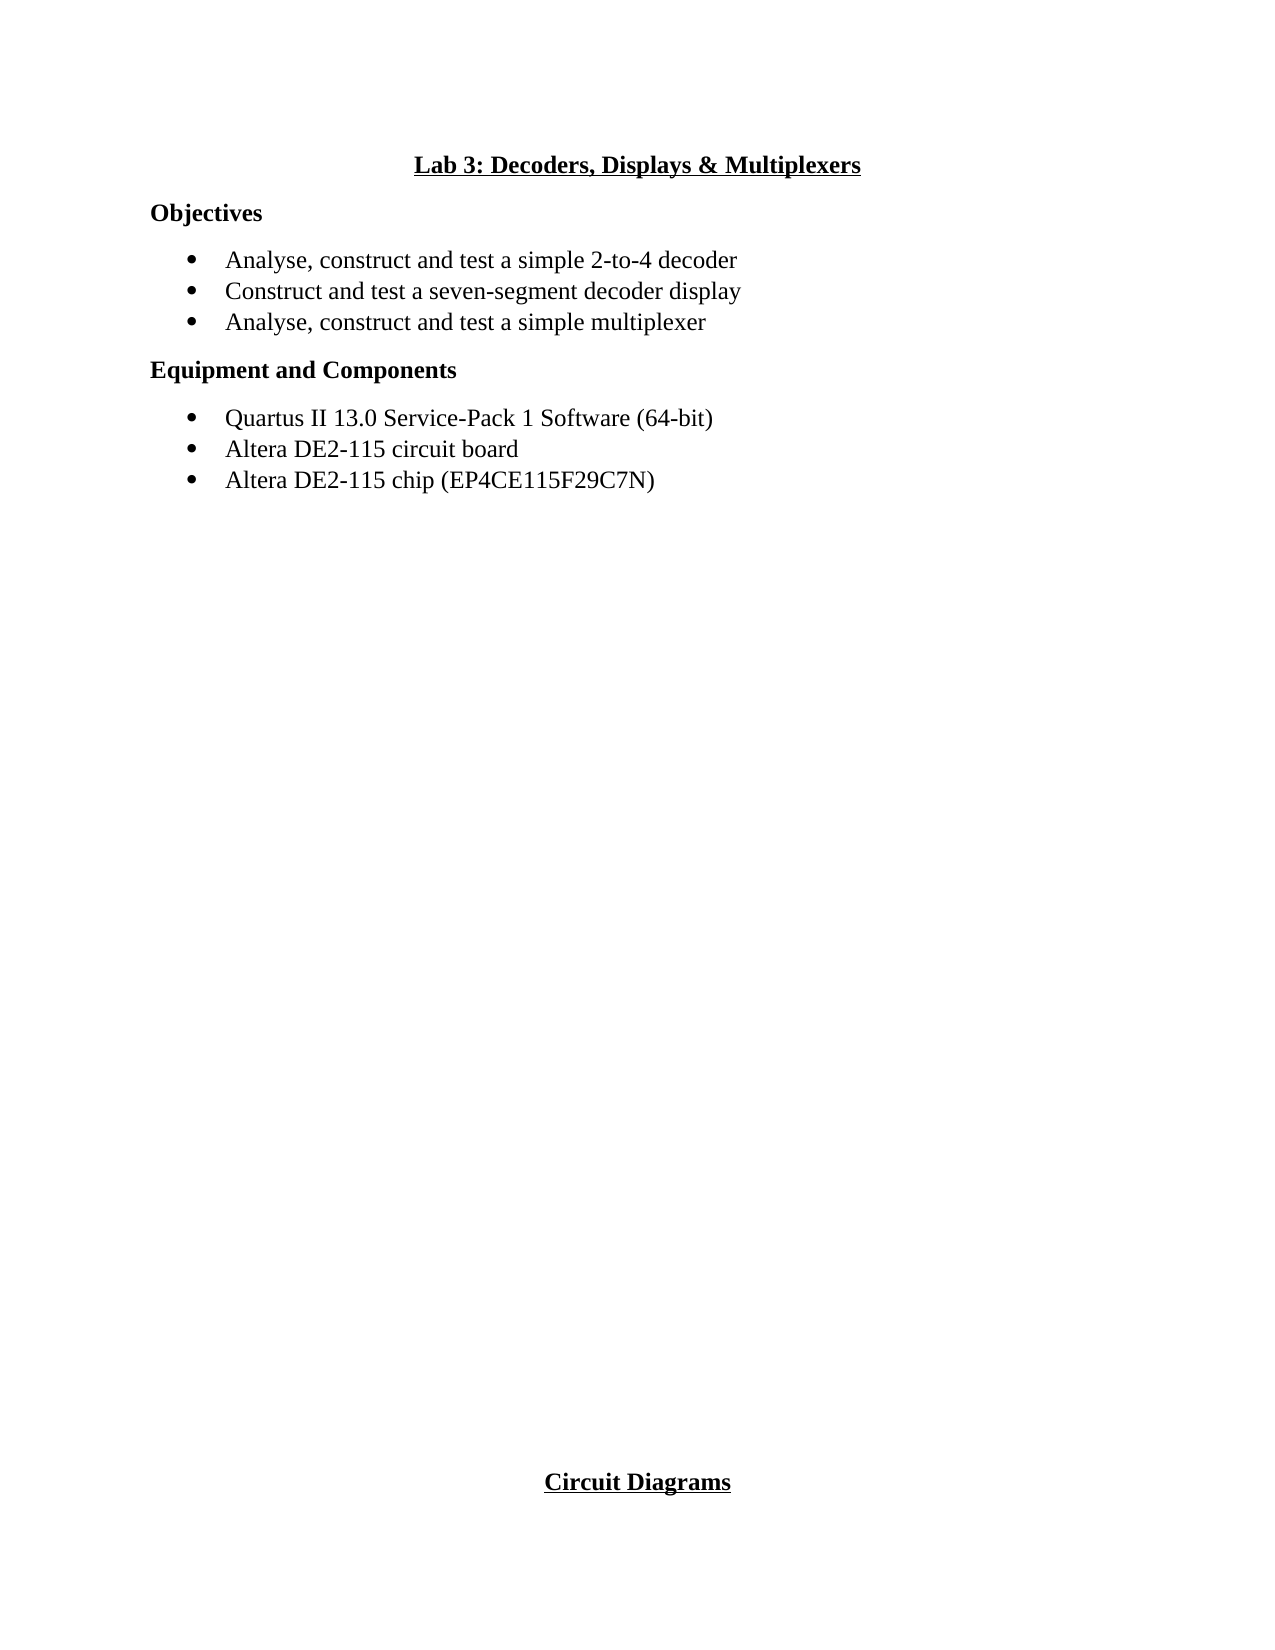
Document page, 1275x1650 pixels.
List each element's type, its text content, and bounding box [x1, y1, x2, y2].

text Objectives [150, 198, 1125, 226]
list Analyse, construct and test a simple 2-to-4 decoder [187, 245, 1125, 274]
list Quartus II 13.0 Service-Pack 1 Software (64-bit) [187, 403, 1125, 432]
list Analyse, construct and test a simple multiplexer [187, 307, 1125, 336]
list Altera DE2-115 chip (EP4CE115F29C7N) [187, 465, 1125, 494]
list Altera DE2-115 circuit board [187, 434, 1125, 463]
text Circuit Diagrams [150, 1467, 1125, 1496]
list Construct and test a seven-segment decoder display [187, 276, 1125, 305]
text Equipment and Components [150, 355, 1125, 384]
text Lab 3: Decoders, Displays & Multiplexers [150, 150, 1125, 179]
